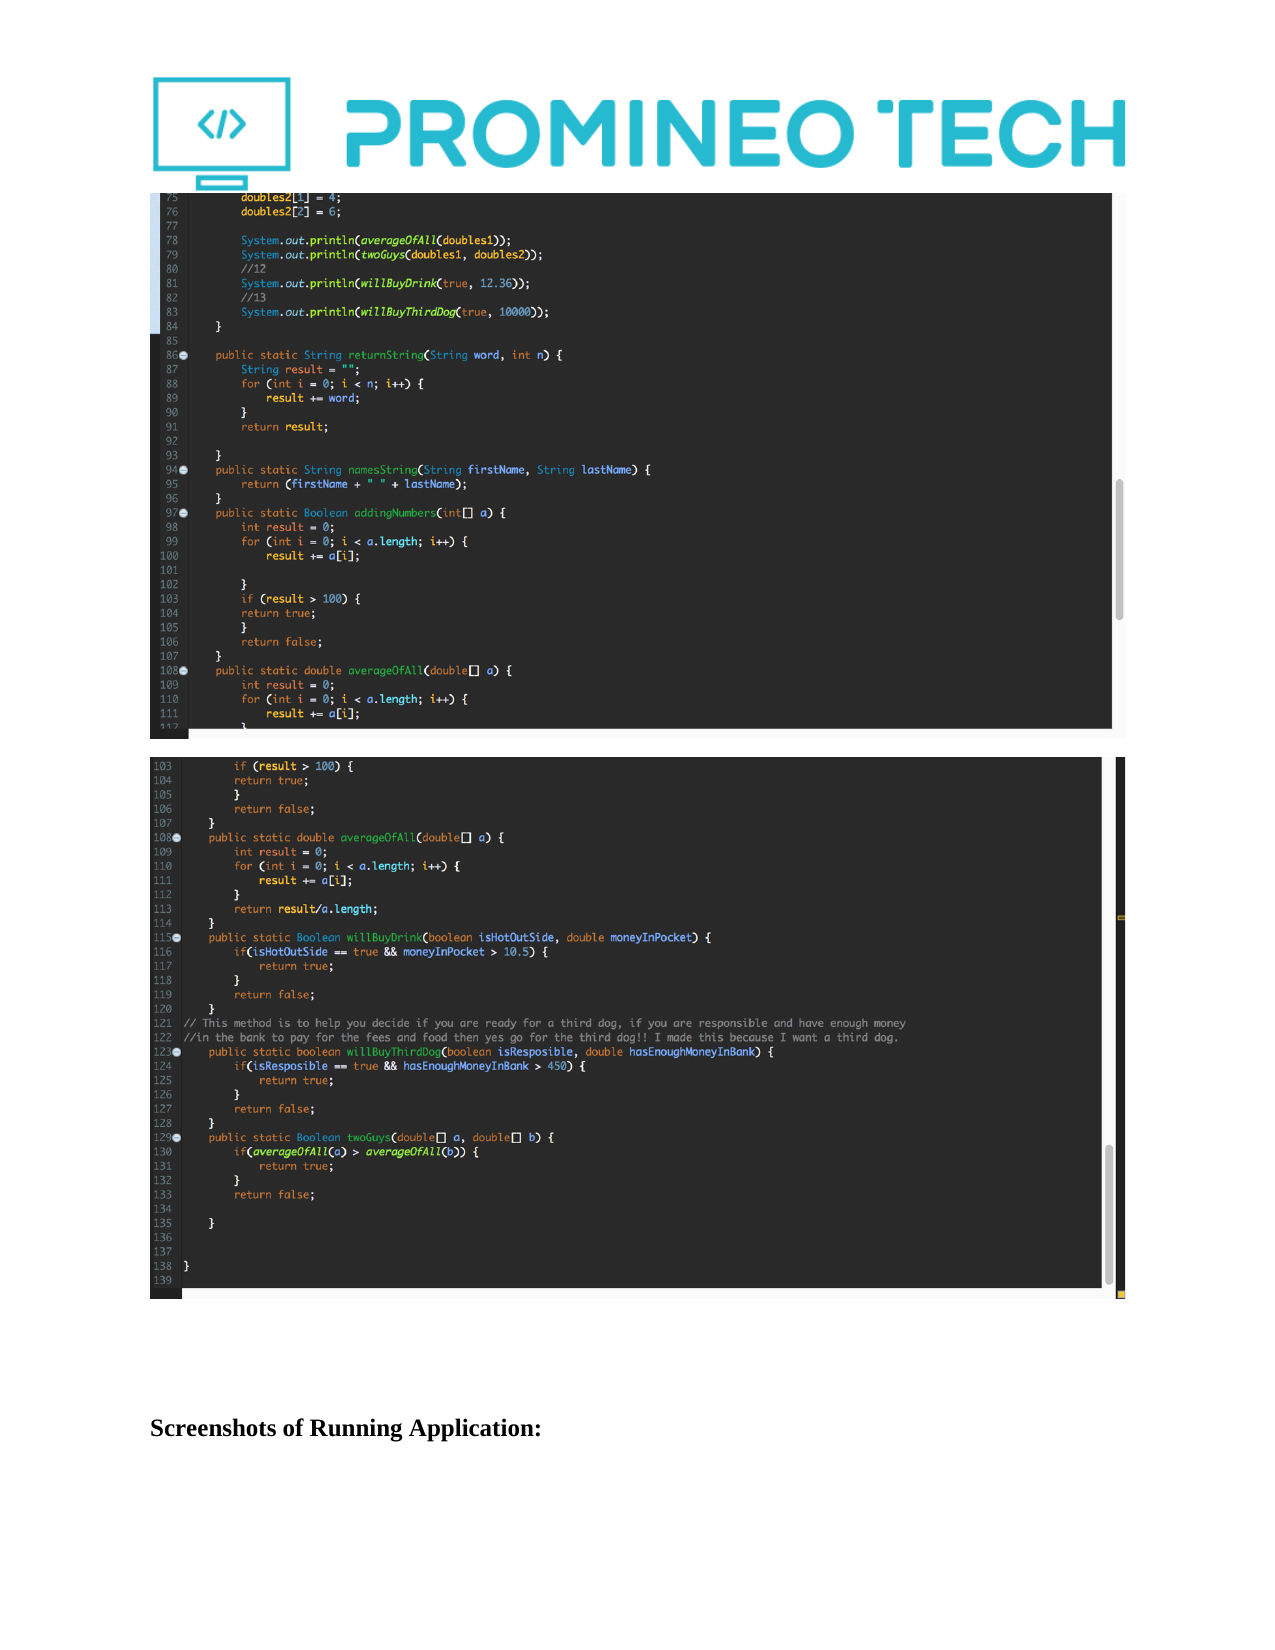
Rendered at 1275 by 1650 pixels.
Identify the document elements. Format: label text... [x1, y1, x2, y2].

picture [150, 757, 1125, 1299]
picture [150, 75, 1125, 739]
text Screenshots of Running Application: [150, 1413, 1125, 1441]
